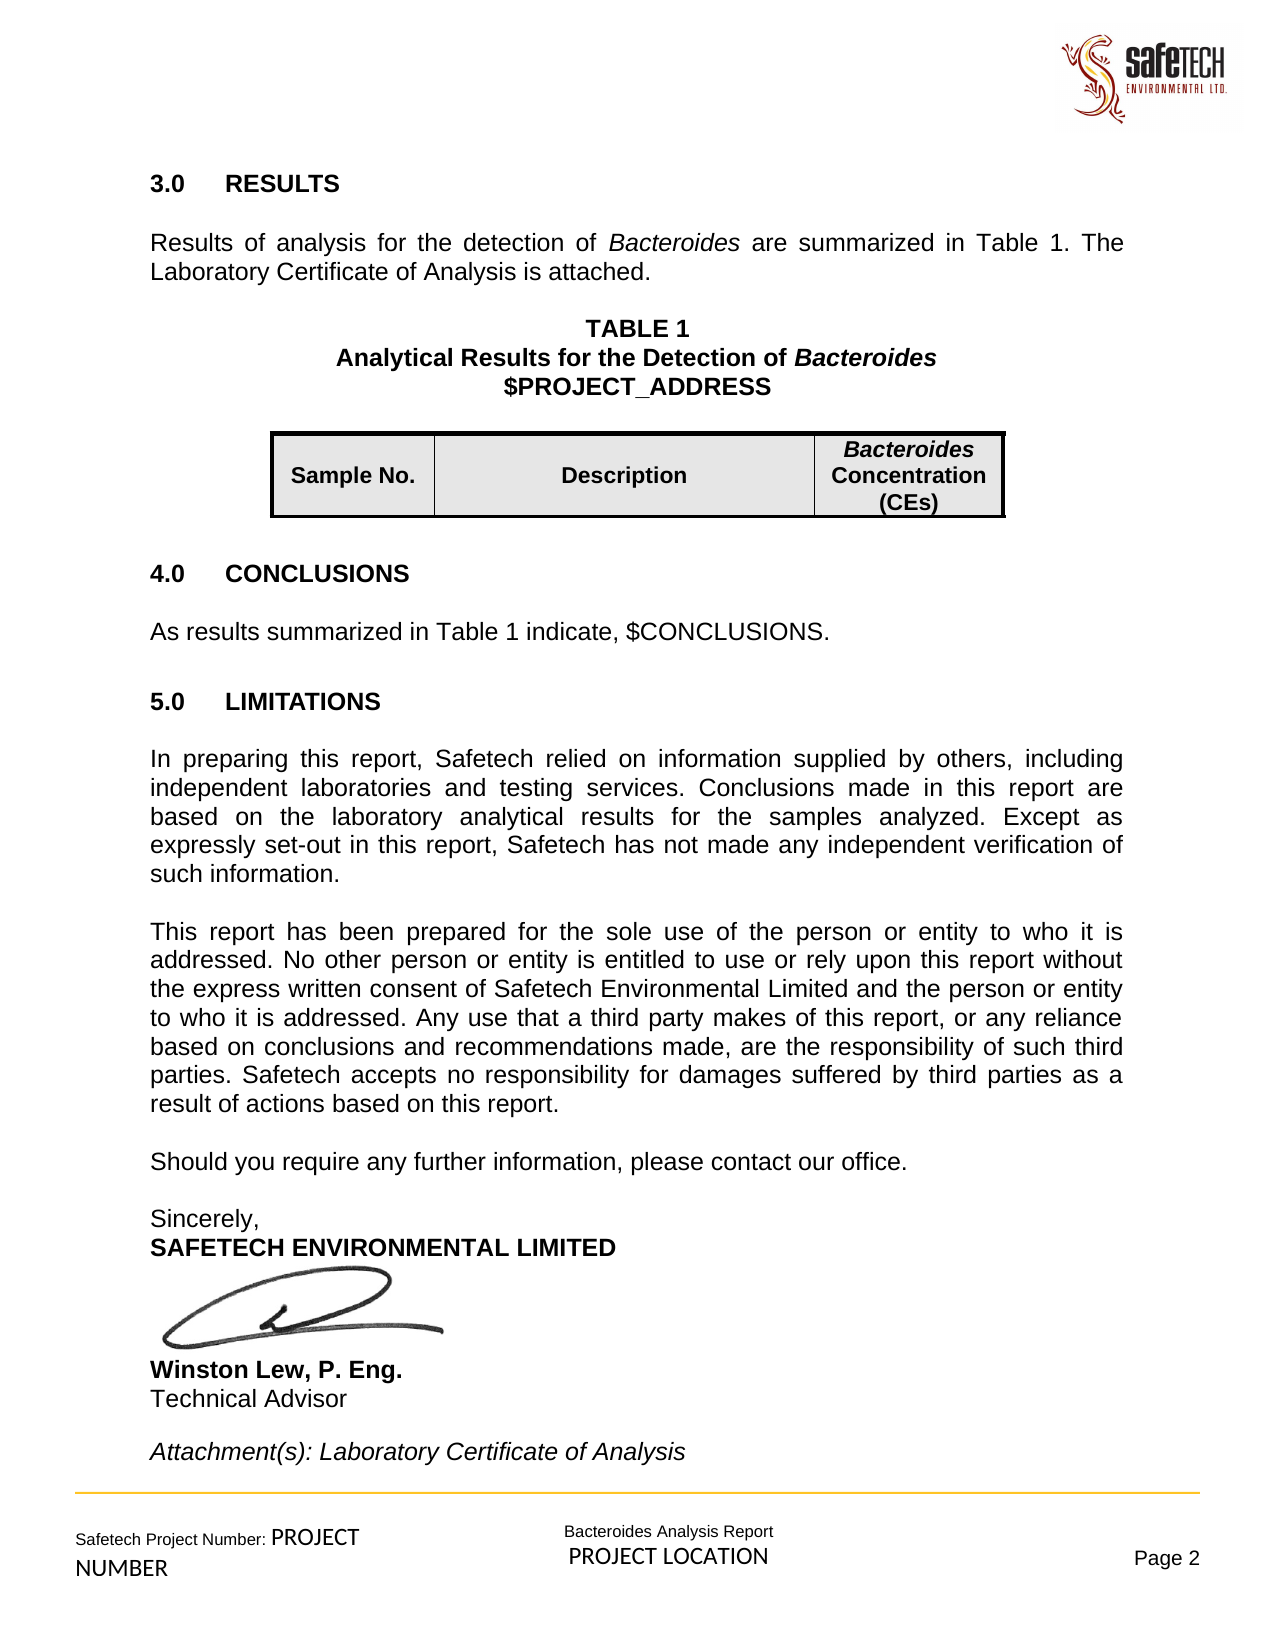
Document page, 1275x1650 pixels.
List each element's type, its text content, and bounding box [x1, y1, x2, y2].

text TABLE 1 [150, 314, 1125, 343]
text Attachment(s): Laboratory Certificate of Analysis [150, 1437, 1125, 1466]
picture [150, 1261, 462, 1356]
text Technical Advisor [150, 1384, 1125, 1413]
text 3.0 RESULTS [150, 169, 1125, 197]
text Winston Lew, P. Eng. [150, 1355, 1125, 1384]
text Results of analysis for the detection of Bacteroides are summarized in Table 1. The Laboratory Certificate of Analysis is attached. [150, 228, 1125, 286]
text $PROJECT_ADDRESS [131, 372, 1144, 401]
table_header Sample No. [274, 436, 434, 515]
picture [1055, 23, 1244, 133]
text 5.0 LIMITATIONS [150, 687, 1125, 715]
table_header Bacteroides Concentration (CEs) [815, 436, 1001, 515]
text 4.0 CONCLUSIONS [150, 559, 1125, 588]
table_header Description [435, 436, 814, 515]
text This report has been prepared for the sole use of the person or entity to who it is addressed. No other person or entity is entitled to use or rely upon this report without the express written consent of Safetech Environmental Limited and the person or entity to who it is addressed. Any use that a third party makes of this report, or any reliance based on conclusions and recommendations made, are the responsibility of such third parties. Safetech accepts no responsibility for damages suffered by third parties as a result of actions based on this report. [150, 917, 1125, 1118]
text As results summarized in Table 1 indicate, $CONCLUSIONS. [150, 617, 1125, 645]
text Should you require any further information, please contact our office. [150, 1147, 1125, 1175]
text In preparing this report, Safetech relied on information supplied by others, including independent laboratories and testing services. Conclusions made in this report are based on the laboratory analytical results for the samples analyzed. Except as expressly set-out in this report, Safetech has not made any independent verification of such information. [150, 744, 1125, 888]
text Sincerely, [150, 1204, 1125, 1233]
text Analytical Results for the Detection of Bacteroides [131, 343, 1144, 372]
text SAFETECH ENVIRONMENTAL LIMITED [150, 1233, 1125, 1262]
